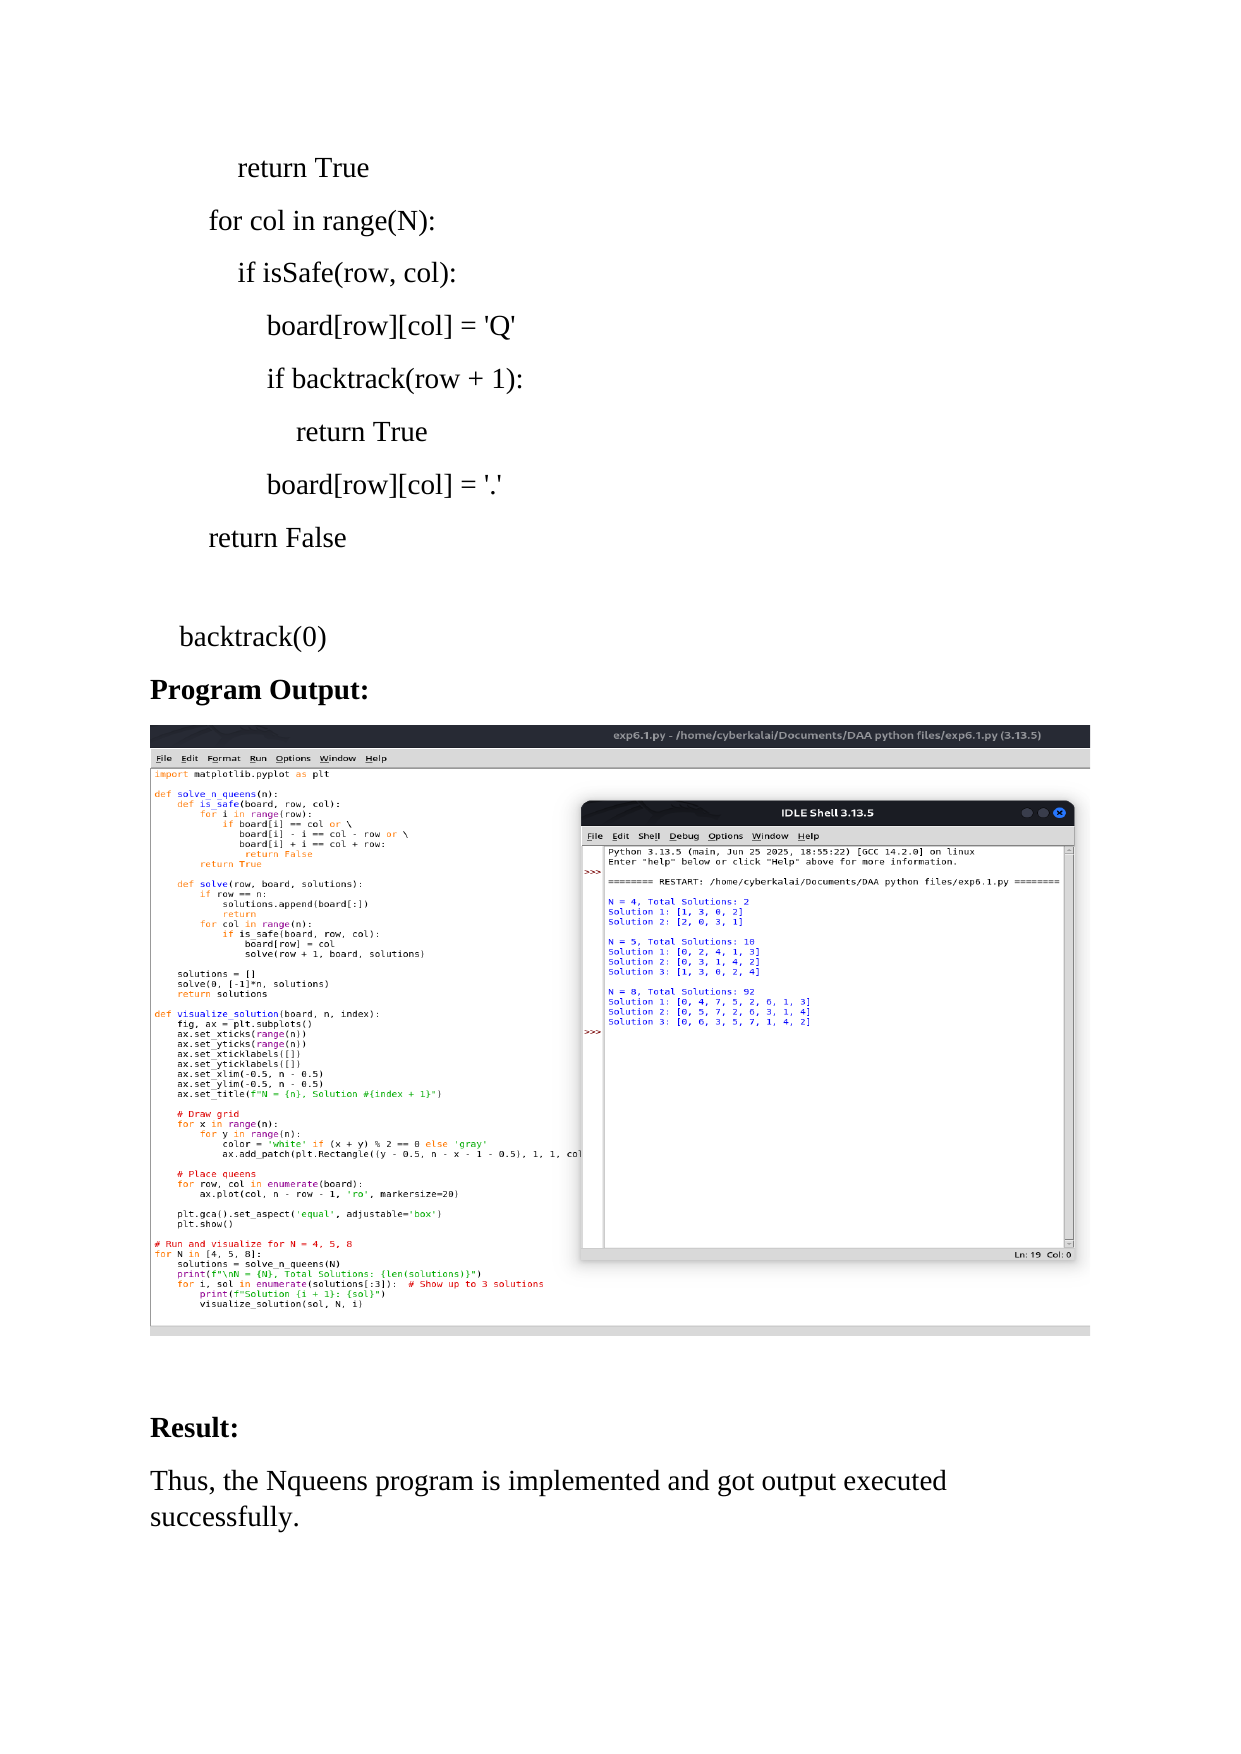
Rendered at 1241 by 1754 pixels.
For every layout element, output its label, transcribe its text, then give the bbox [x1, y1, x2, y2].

text board[row][col] = '.' [150, 467, 1090, 500]
text if backtrack(row + 1): [150, 361, 1090, 395]
text return True [150, 414, 1090, 448]
text return False [150, 520, 1090, 553]
text if isSafe(row, col): [150, 256, 1090, 289]
text backtrack(0) [150, 619, 1090, 653]
text Thus, the Nqueens program is implemented and got output executed successfully. [150, 1463, 1090, 1533]
picture [150, 725, 1091, 1336]
text Result: [150, 1410, 1090, 1444]
text Program Output: [150, 672, 1090, 706]
text return True [150, 150, 1090, 183]
text board[row][col] = 'Q' [150, 308, 1090, 342]
text for col in range(N): [150, 203, 1090, 236]
